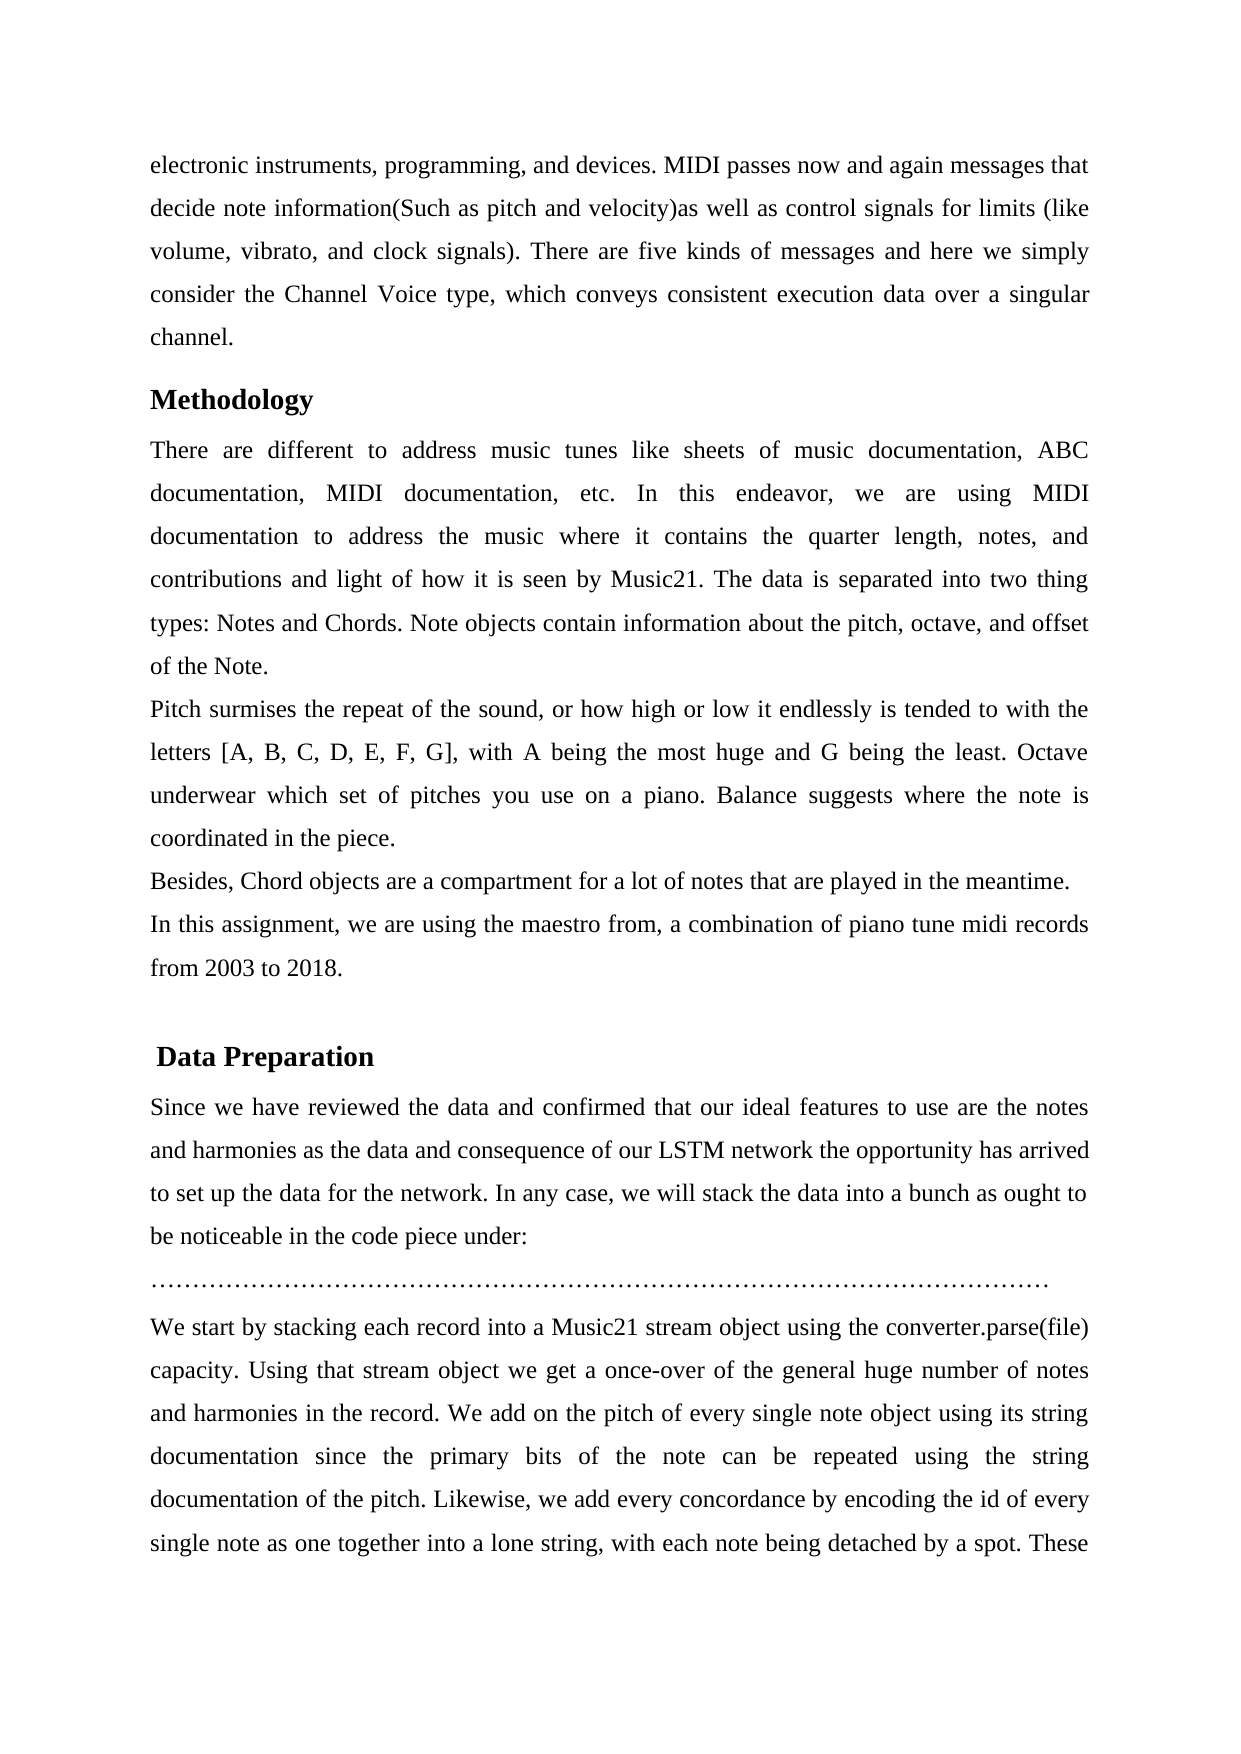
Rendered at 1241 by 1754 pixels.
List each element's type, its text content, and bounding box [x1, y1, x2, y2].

text In this assignment, we are using the maestro from, a combination of piano tune midi records from 2003 to 2018. [150, 909, 1090, 981]
text ……………………………………………………………………………………………… [150, 1264, 1090, 1293]
text Data Preparation [150, 1039, 1090, 1072]
text Pitch surmises the repeat of the sound, or how high or low it endlessly is tended to with the letters [A, B, C, D, E, F, G], with A being the most huge and G being the least. Octave underwear which set of pitches you use on a piano. Balance suggests where the note is coordinated in the piece. [150, 694, 1090, 852]
text Besides, Chord objects are a compartment for a lot of notes that are played in the meantime. [150, 866, 1090, 895]
text There are different to address music tunes like sheets of music documentation, ABC documentation, MIDI documentation, etc. In this endeavor, we are using MIDI documentation to address the music where it contains the quarter length, notes, and contributions and light of how it is seen by Music21. The data is separated into two thing types: Notes and Chords. Note objects contain information about the pitch, octave, and offset of the Note. [150, 435, 1090, 679]
text Since we have reviewed the data and confirmed that our ideal features to use are the notes and harmonies as the data and consequence of our LSTM network the opportunity has arrived to set up the data for the network. In any case, we will stack the data into a bunch as ought to be noticeable in the code piece under: [150, 1092, 1090, 1250]
text Methodology [150, 382, 1090, 416]
